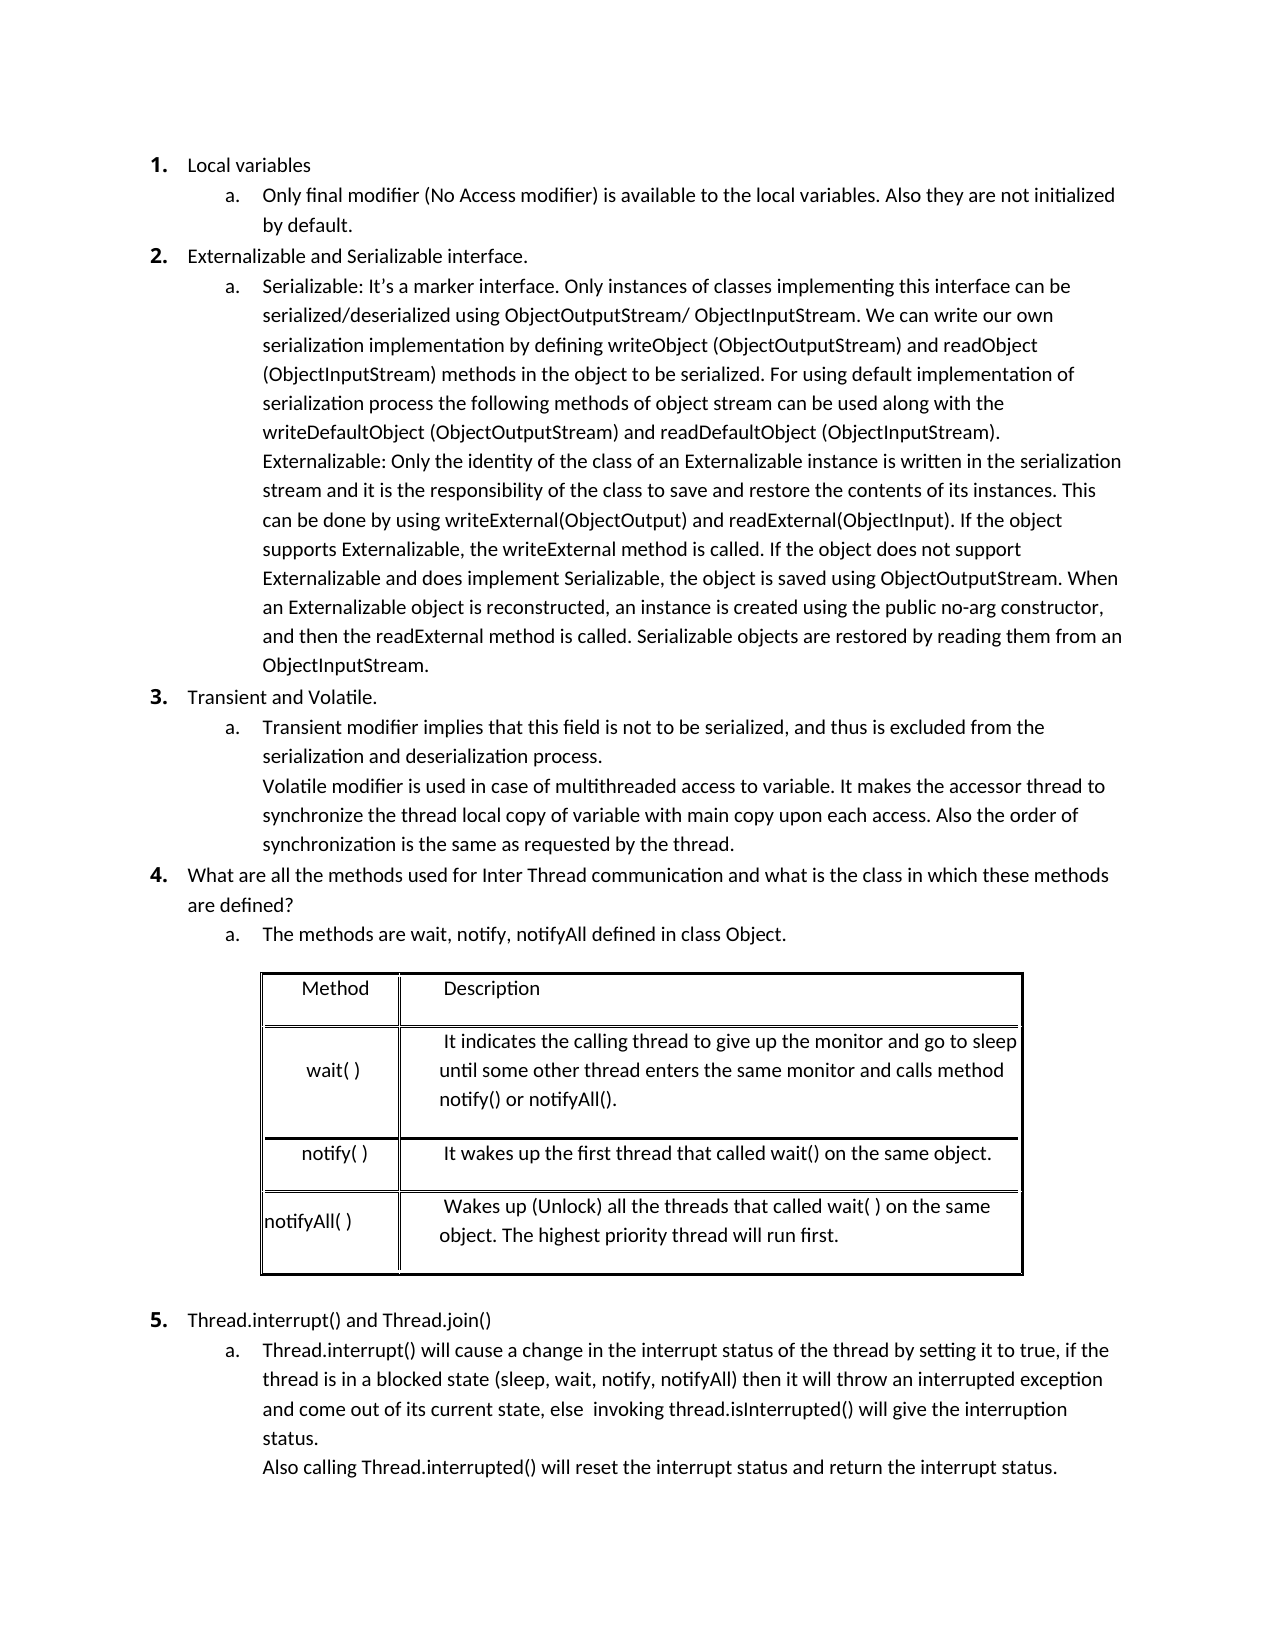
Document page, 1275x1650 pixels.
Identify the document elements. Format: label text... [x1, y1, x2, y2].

table_header Method [263, 975, 399, 1025]
table_cell wait( ) [263, 1025, 398, 1137]
list Also calling Thread.interrupted() will reset the interrupt status and return the interrupt status. [225, 1454, 1125, 1479]
list Volatile modifier is used in case of multithreaded access to variable. It makes the accessor thread to synchronize the thread local copy of variable with main copy upon each access. Also the order of synchronization is the same as requested by the thread. [262, 773, 1125, 857]
list What are all the methods used for Inter Thread communication and what is the class in which these methods are defined? [150, 860, 1125, 918]
list Only final modifier (No Access modifier) is available to the local variables. Also they are not initialized by default. [225, 183, 1125, 237]
table_header Description [399, 973, 1021, 1025]
table_cell It indicates the calling thread to give up the monitor and go to sleep until some other thread enters the same monitor and calls method notify() or notifyAll(). [401, 1025, 1021, 1137]
list The methods are wait, notify, notifyAll defined in class Object. [225, 922, 1125, 947]
table_cell It wakes up the first thread that called wait() on the same object. [401, 1137, 1021, 1190]
list Local variables [150, 150, 1125, 178]
list Externalizable and Serializable interface. [150, 241, 1125, 269]
list Thread.interrupt() and Thread.join() [150, 1305, 1125, 1333]
table_cell Wakes up (Unlock) all the threads that called wait( ) on the same object. The highest priority thread will run first. [399, 1190, 1021, 1272]
list Thread.interrupt() will cause a change in the interrupt status of the thread by setting it to true, if the thread is in a blocked state (sleep, wait, notify, notifyAll) then it will throw an interrupted exception and come out of its current state, else invoking thread.isInterrupted() will give the interruption status. [225, 1337, 1125, 1450]
list Transient and Volatile. [150, 682, 1125, 710]
list Serializable: It’s a marker interface. Only instances of classes implementing this interface can be serialized/deserialized using ObjectOutputStream/ ObjectInputStream. We can write our own serialization implementation by defining writeObject (ObjectOutputStream) and readObject (ObjectInputStream) methods in the object to be serialized. For using default implementation of serialization process the following methods of object stream can be used along with the writeDefaultObject (ObjectOutputStream) and readDefaultObject (ObjectInputStream). [225, 273, 1125, 445]
table_cell notify( ) [263, 1137, 398, 1190]
list Transient modifier implies that this field is not to be serialized, and thus is excluded from the serialization and deserialization process. [225, 714, 1125, 769]
list Externalizable: Only the identity of the class of an Externalizable instance is written in the serialization stream and it is the responsibility of the class to save and restore the contents of its instances. This can be done by using writeExternal(ObjectOutput) and readExternal(ObjectInput). If the object supports Externalizable, the writeExternal method is called. If the object does not support Externalizable and does implement Serializable, the object is saved using ObjectOutputStream. When an Externalizable object is reconstructed, an instance is created using the public no-arg constructor, and then the readExternal method is called. Serializable objects are restored by reading them from an ObjectInputStream. [262, 448, 1125, 678]
table_cell notifyAll( ) [263, 1190, 399, 1272]
